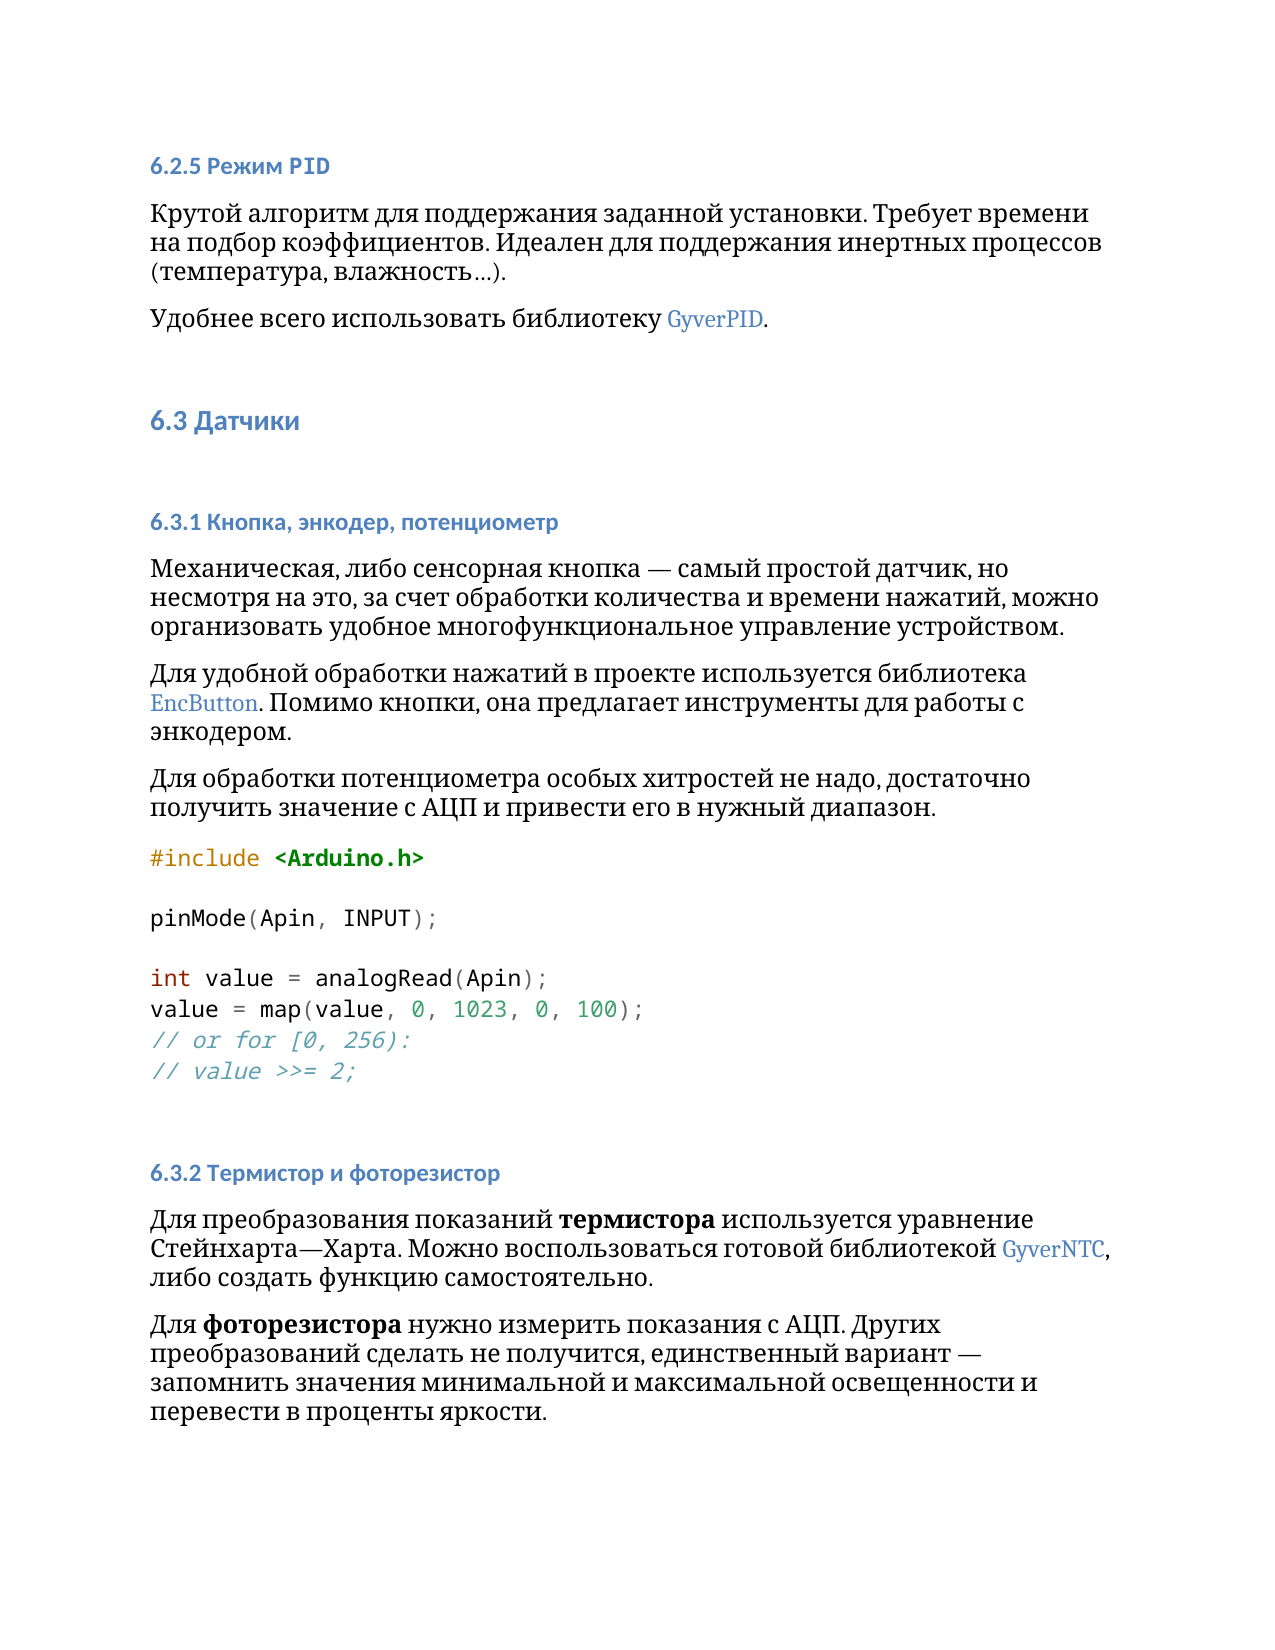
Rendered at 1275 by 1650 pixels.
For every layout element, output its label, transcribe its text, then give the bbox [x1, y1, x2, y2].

text #include <Arduino.h> pinMode(Apin, INPUT); int value = analogRead(Apin); value = map(value, 0, 1023, 0, 100); // or for [0, 256): // value >>= 2; [150, 842, 1125, 1087]
text Для удобной обработки нажатий в проекте используется библиотека EncButton. Помимо кнопки, она предлагает инструменты для работы с энкодером. [150, 660, 1125, 747]
subtitle 6.3 Датчики [150, 402, 1125, 438]
subtitle 6.2.5 Режим PID [150, 150, 1125, 181]
text Для преобразования показаний термистора используется уравнение Стейнхарта—Харта. Можно воспользоваться готовой библиотекой GyverNTC, либо создать функцию самостоятельно. [150, 1206, 1125, 1292]
subtitle 6.3.1 Кнопка, энкодер, потенциометр [150, 506, 1125, 537]
text Удобнее всего использовать библиотеку GyverPID. [150, 305, 1125, 334]
text Механическая, либо сенсорная кнопка — самый простой датчик, но несмотря на это, за счет обработки количества и времени нажатий, можно организовать удобное многофункциональное управление устройством. [150, 555, 1125, 642]
subtitle 6.3.2 Термистор и фоторезистор [150, 1157, 1125, 1187]
text Для обработки потенциометра особых хитростей не надо, достаточно получить значение с АЦП и привести его в нужный диапазон. [150, 765, 1125, 823]
text Для фоторезистора нужно измерить показания с АЦП. Других преобразований сделать не получится, единственный вариант — запомнить значения минимальной и максимальной освещенности и перевести в проценты яркости. [150, 1311, 1125, 1426]
text Крутой алгоритм для поддержания заданной установки. Требует времени на подбор коэффициентов. Идеален для поддержания инертных процессов (температура, влажность…). [150, 200, 1125, 286]
